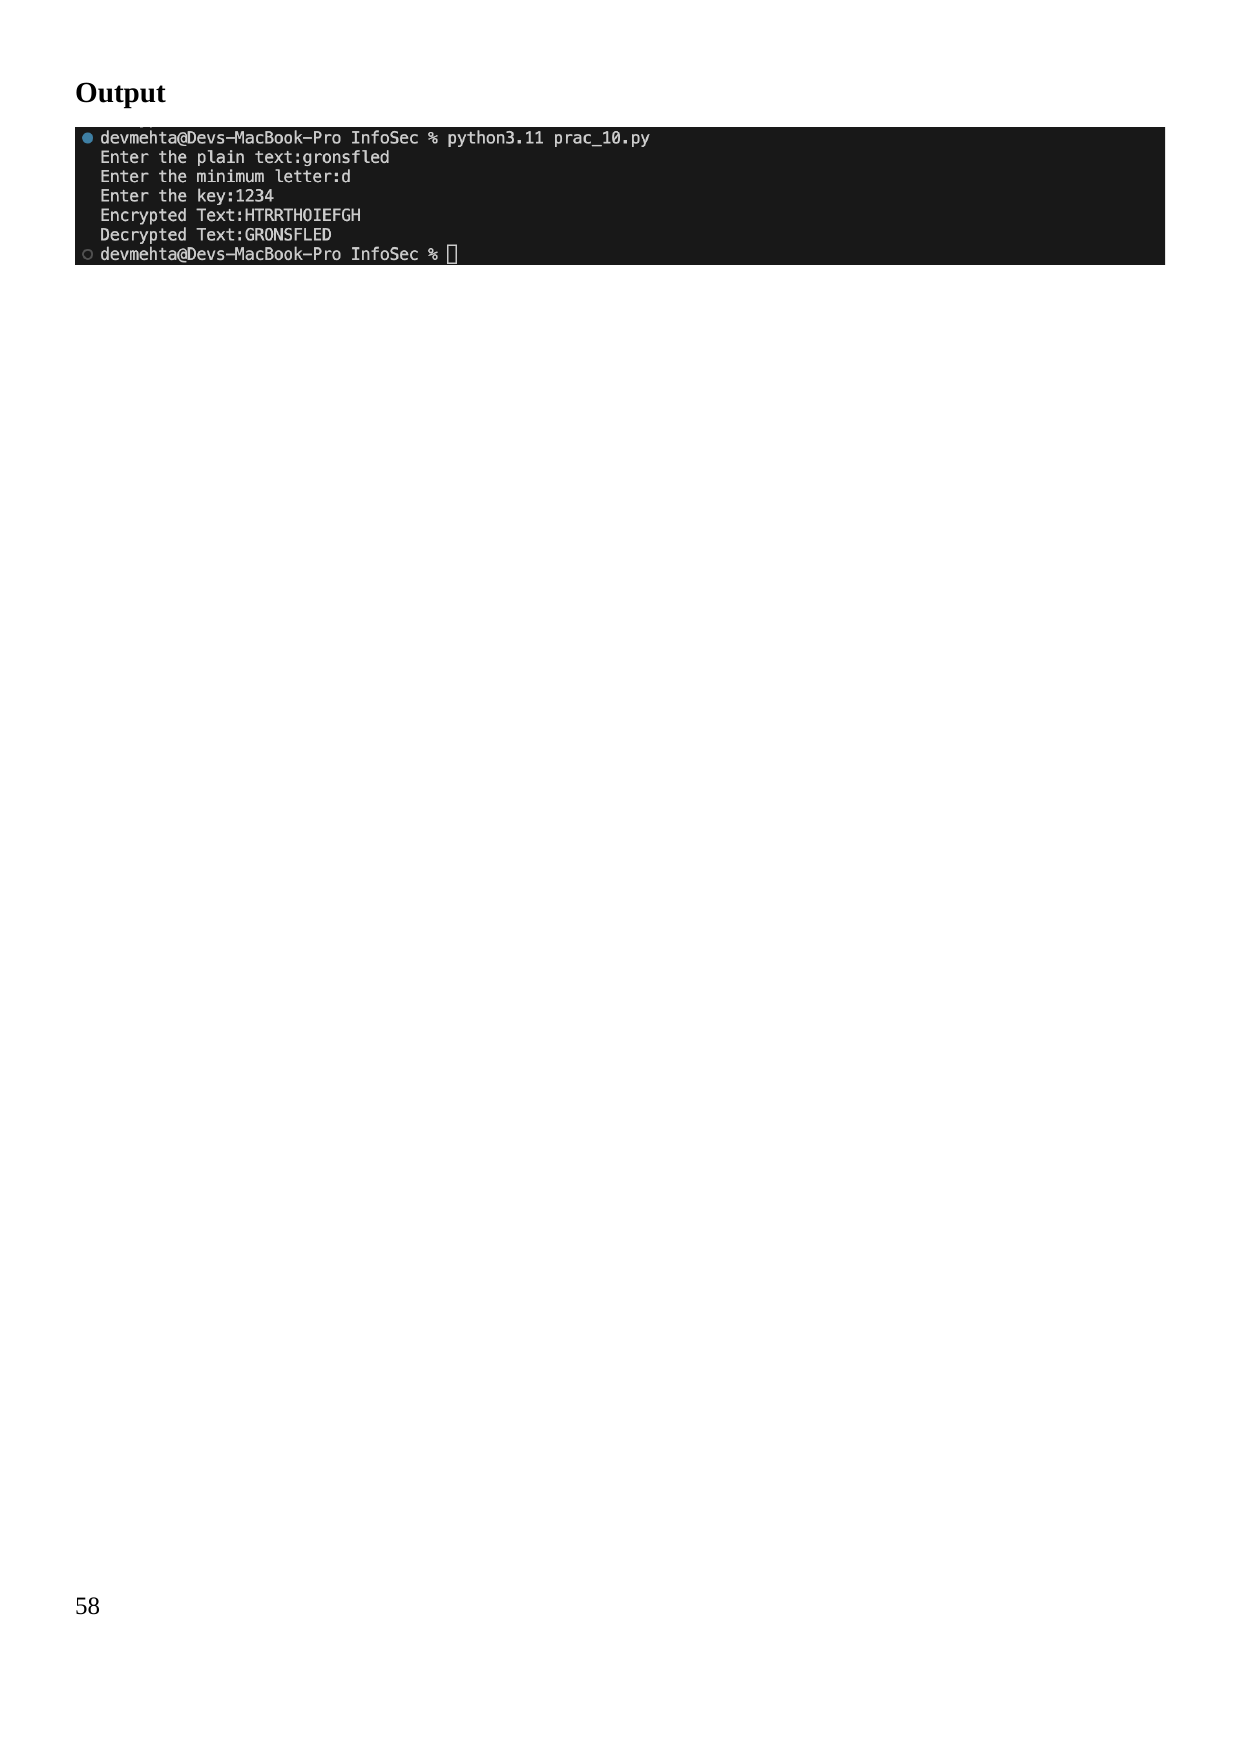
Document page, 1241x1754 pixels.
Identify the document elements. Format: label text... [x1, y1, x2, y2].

text Output [75, 75, 1165, 108]
picture [75, 127, 1166, 265]
